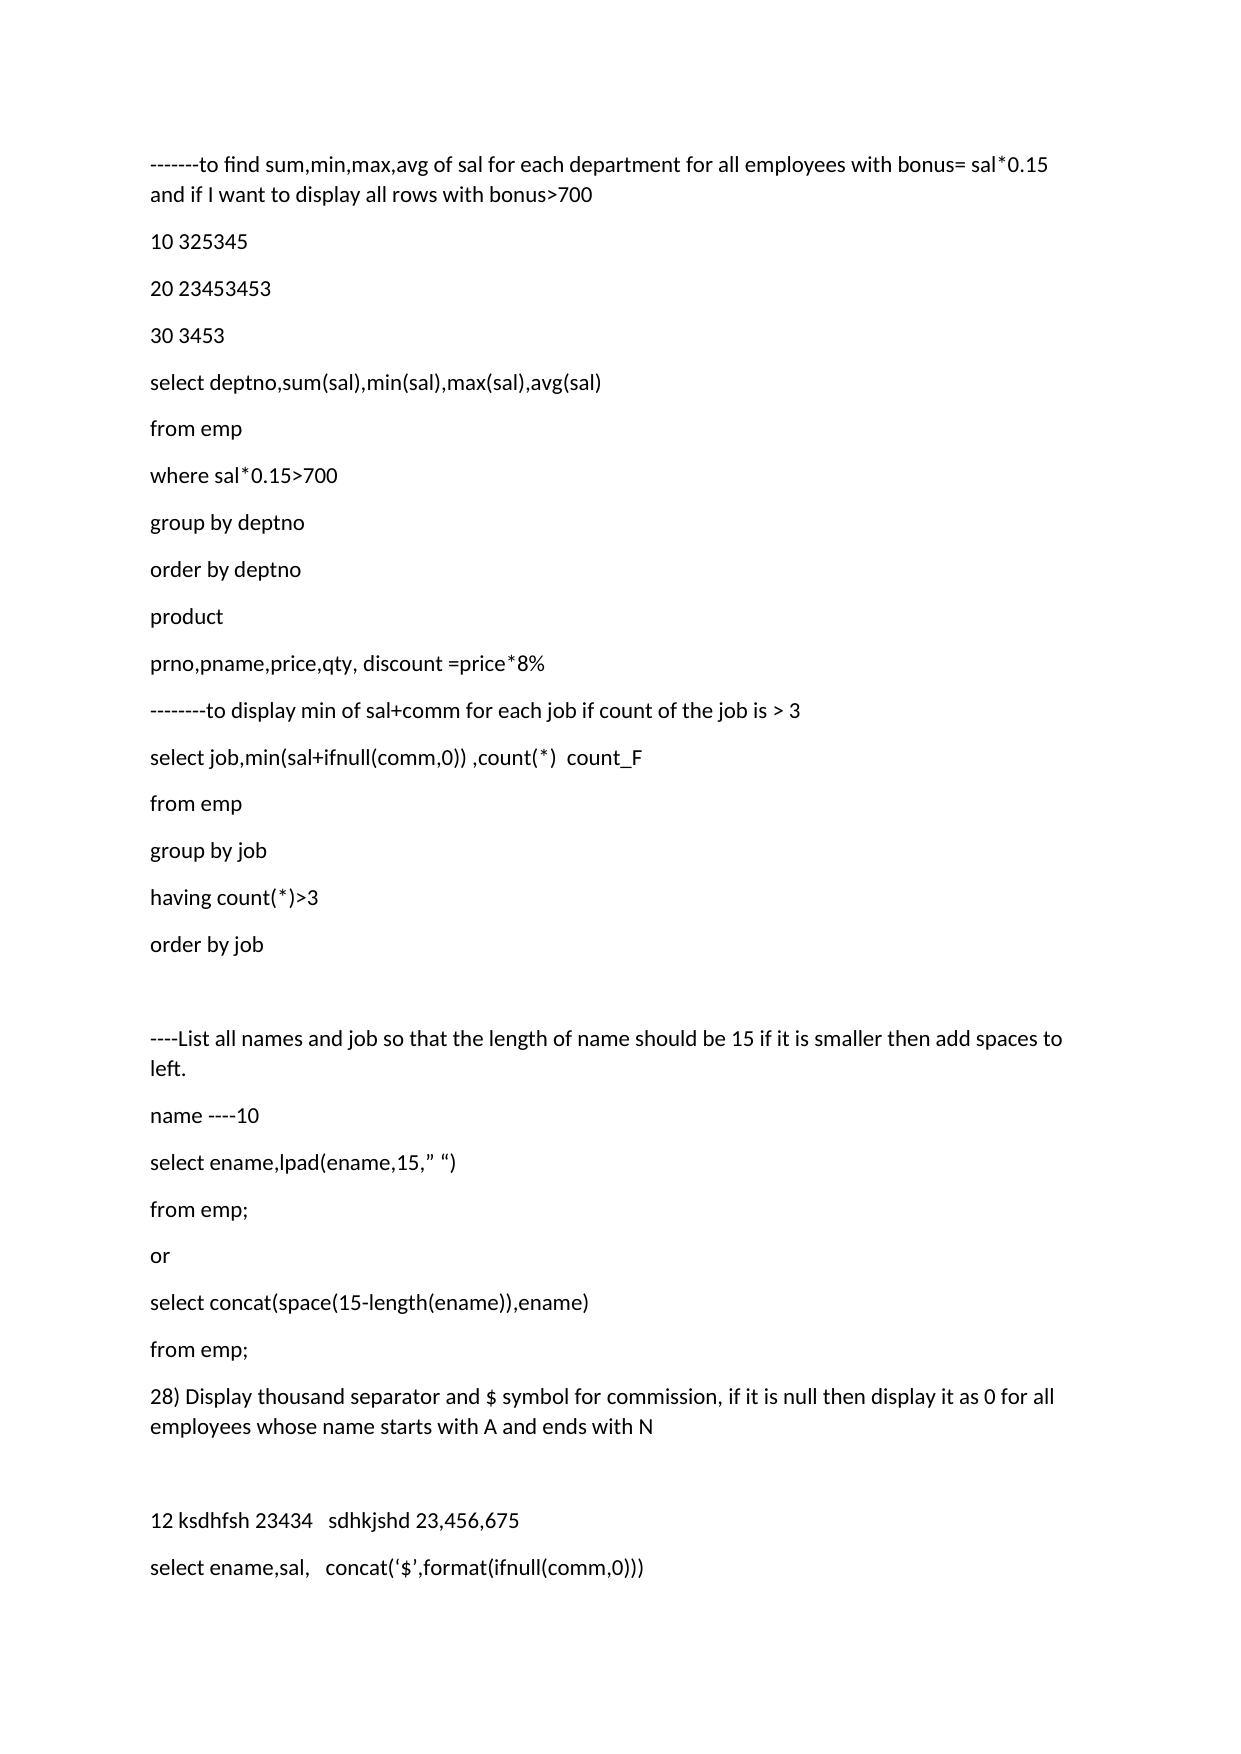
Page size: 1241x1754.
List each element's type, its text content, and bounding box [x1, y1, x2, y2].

text group by job [150, 836, 1090, 864]
text select job,min(sal+ifnull(comm,0)) ,count(*) count_F [150, 743, 1090, 771]
text from emp [150, 414, 1090, 443]
text 12 ksdhfsh 23434 sdhkjshd 23,456,675 [150, 1506, 1090, 1534]
text ----List all names and job so that the length of name should be 15 if it is smaller then add spaces to left. [150, 1024, 1090, 1082]
text from emp [150, 789, 1090, 818]
text 28) Display thousand separator and $ symbol for commission, if it is null then display it as 0 for all employees whose name starts with A and ends with N [150, 1382, 1090, 1441]
text 10 325345 [150, 227, 1090, 255]
text order by deptno [150, 555, 1090, 583]
text where sal*0.15>700 [150, 461, 1090, 489]
text 20 23453453 [150, 274, 1090, 302]
text --------to display min of sal+comm for each job if count of the job is > 3 [150, 696, 1090, 724]
text select ename,lpad(ename,15,” “) [150, 1148, 1090, 1176]
text name ----10 [150, 1101, 1090, 1129]
text group by deptno [150, 508, 1090, 536]
text order by job [150, 930, 1090, 958]
text select deptno,sum(sal),min(sal),max(sal),avg(sal) [150, 368, 1090, 396]
text having count(*)>3 [150, 883, 1090, 911]
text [150, 1553, 1090, 1581]
text 30 3453 [150, 321, 1090, 349]
text from emp; [150, 1335, 1090, 1363]
text or [150, 1242, 1090, 1270]
text from emp; [150, 1195, 1090, 1223]
text prno,pname,price,qty, discount =price*8% [150, 649, 1090, 677]
text product [150, 602, 1090, 630]
text select concat(space(15-length(ename)),ename) [150, 1288, 1090, 1317]
text -------to find sum,min,max,avg of sal for each department for all employees with bonus= sal*0.15 and if I want to display all rows with bonus>700 [150, 150, 1090, 208]
